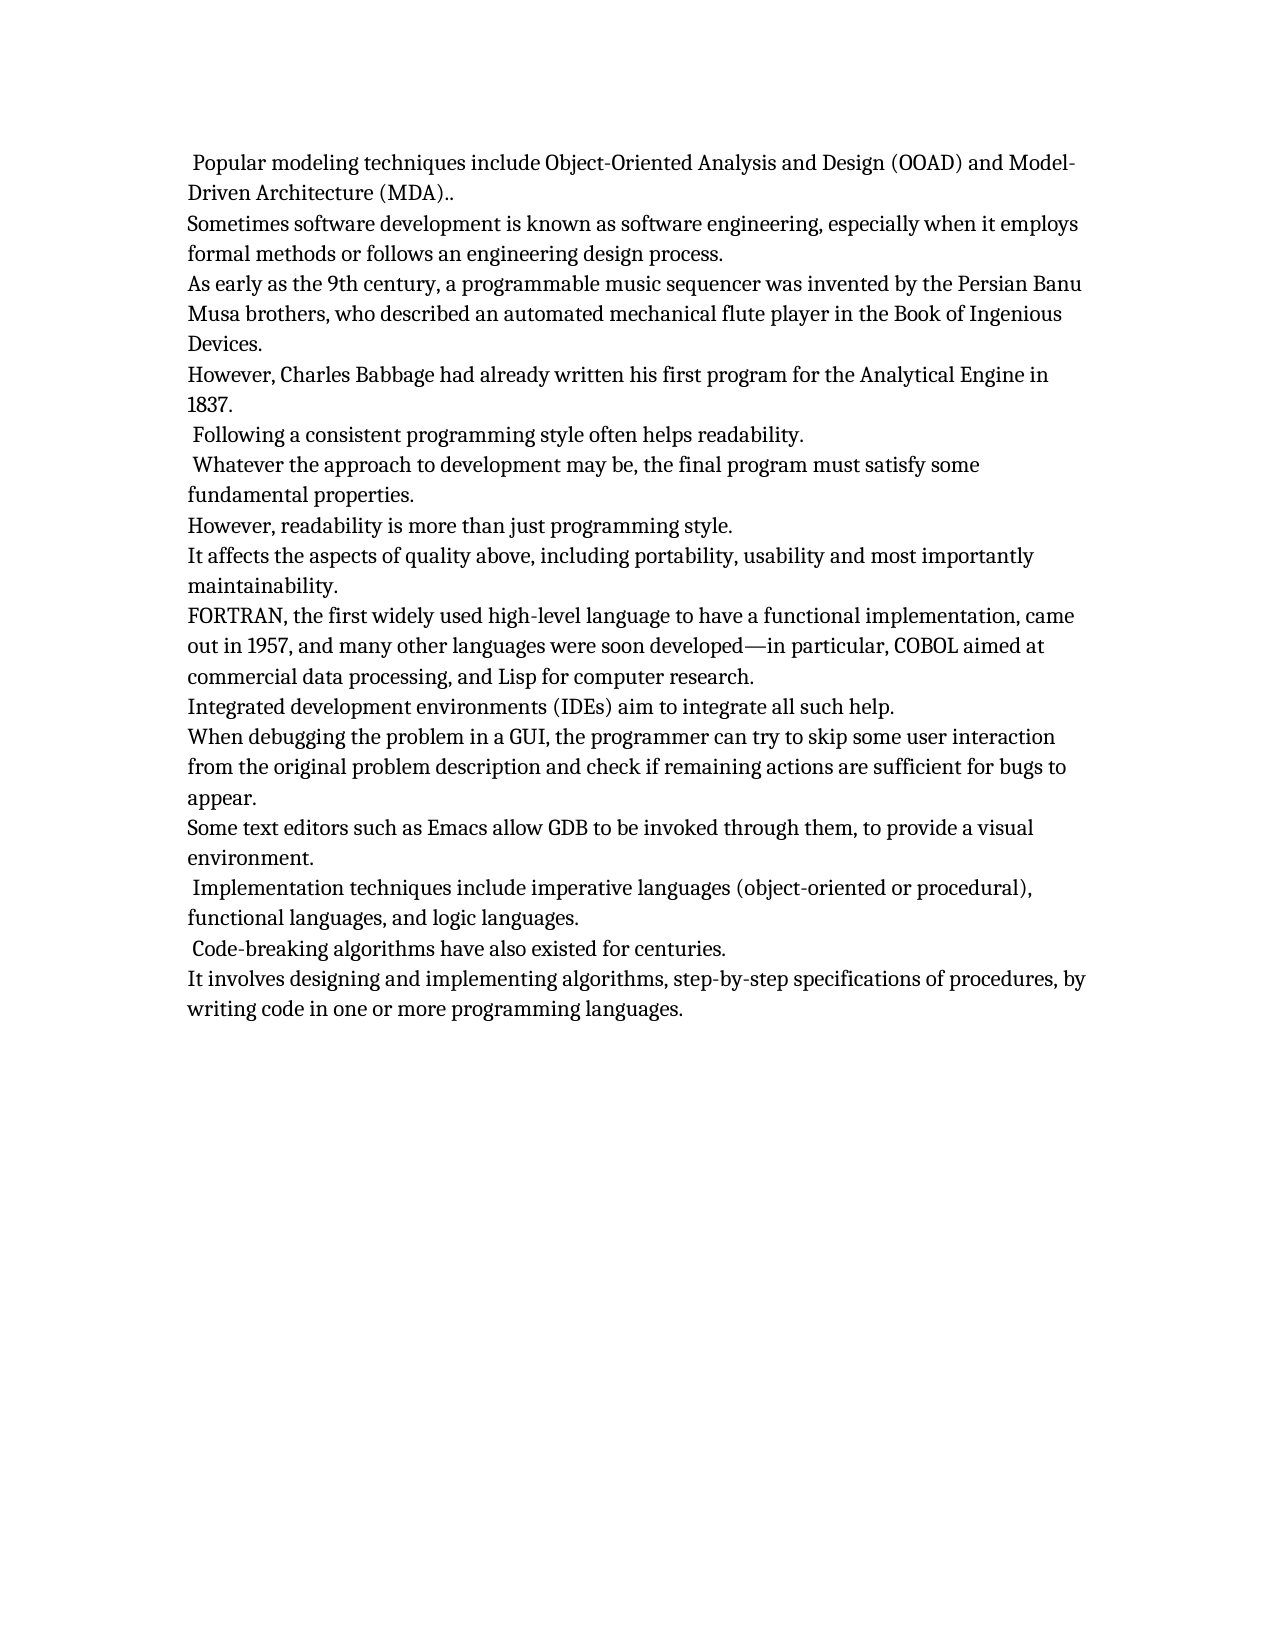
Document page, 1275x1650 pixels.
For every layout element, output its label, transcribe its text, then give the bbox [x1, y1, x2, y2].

text Popular modeling techniques include Object-Oriented Analysis and Design (OOAD) and Model-Driven Architecture (MDA).. Sometimes software development is known as software engineering, especially when it employs formal methods or follows an engineering design process. As early as the 9th century, a programmable music sequencer was invented by the Persian Banu Musa brothers, who described an automated mechanical flute player in the Book of Ingenious Devices. However, Charles Babbage had already written his first program for the Analytical Engine in 1837. Following a consistent programming style often helps readability. Whatever the approach to development may be, the final program must satisfy some fundamental properties. However, readability is more than just programming style. It affects the aspects of quality above, including portability, usability and most importantly maintainability. FORTRAN, the first widely used high-level language to have a functional implementation, came out in 1957, and many other languages were soon developed—in particular, COBOL aimed at commercial data processing, and Lisp for computer research. Integrated development environments (IDEs) aim to integrate all such help. When debugging the problem in a GUI, the programmer can try to skip some user interaction from the original problem description and check if remaining actions are sufficient for bugs to appear. Some text editors such as Emacs allow GDB to be invoked through them, to provide a visual environment. Implementation techniques include imperative languages (object-oriented or procedural), functional languages, and logic languages. Code-breaking algorithms have also existed for centuries. It involves designing and implementing algorithms, step-by-step specifications of procedures, by writing code in one or more programming languages. [187, 150, 1087, 1022]
